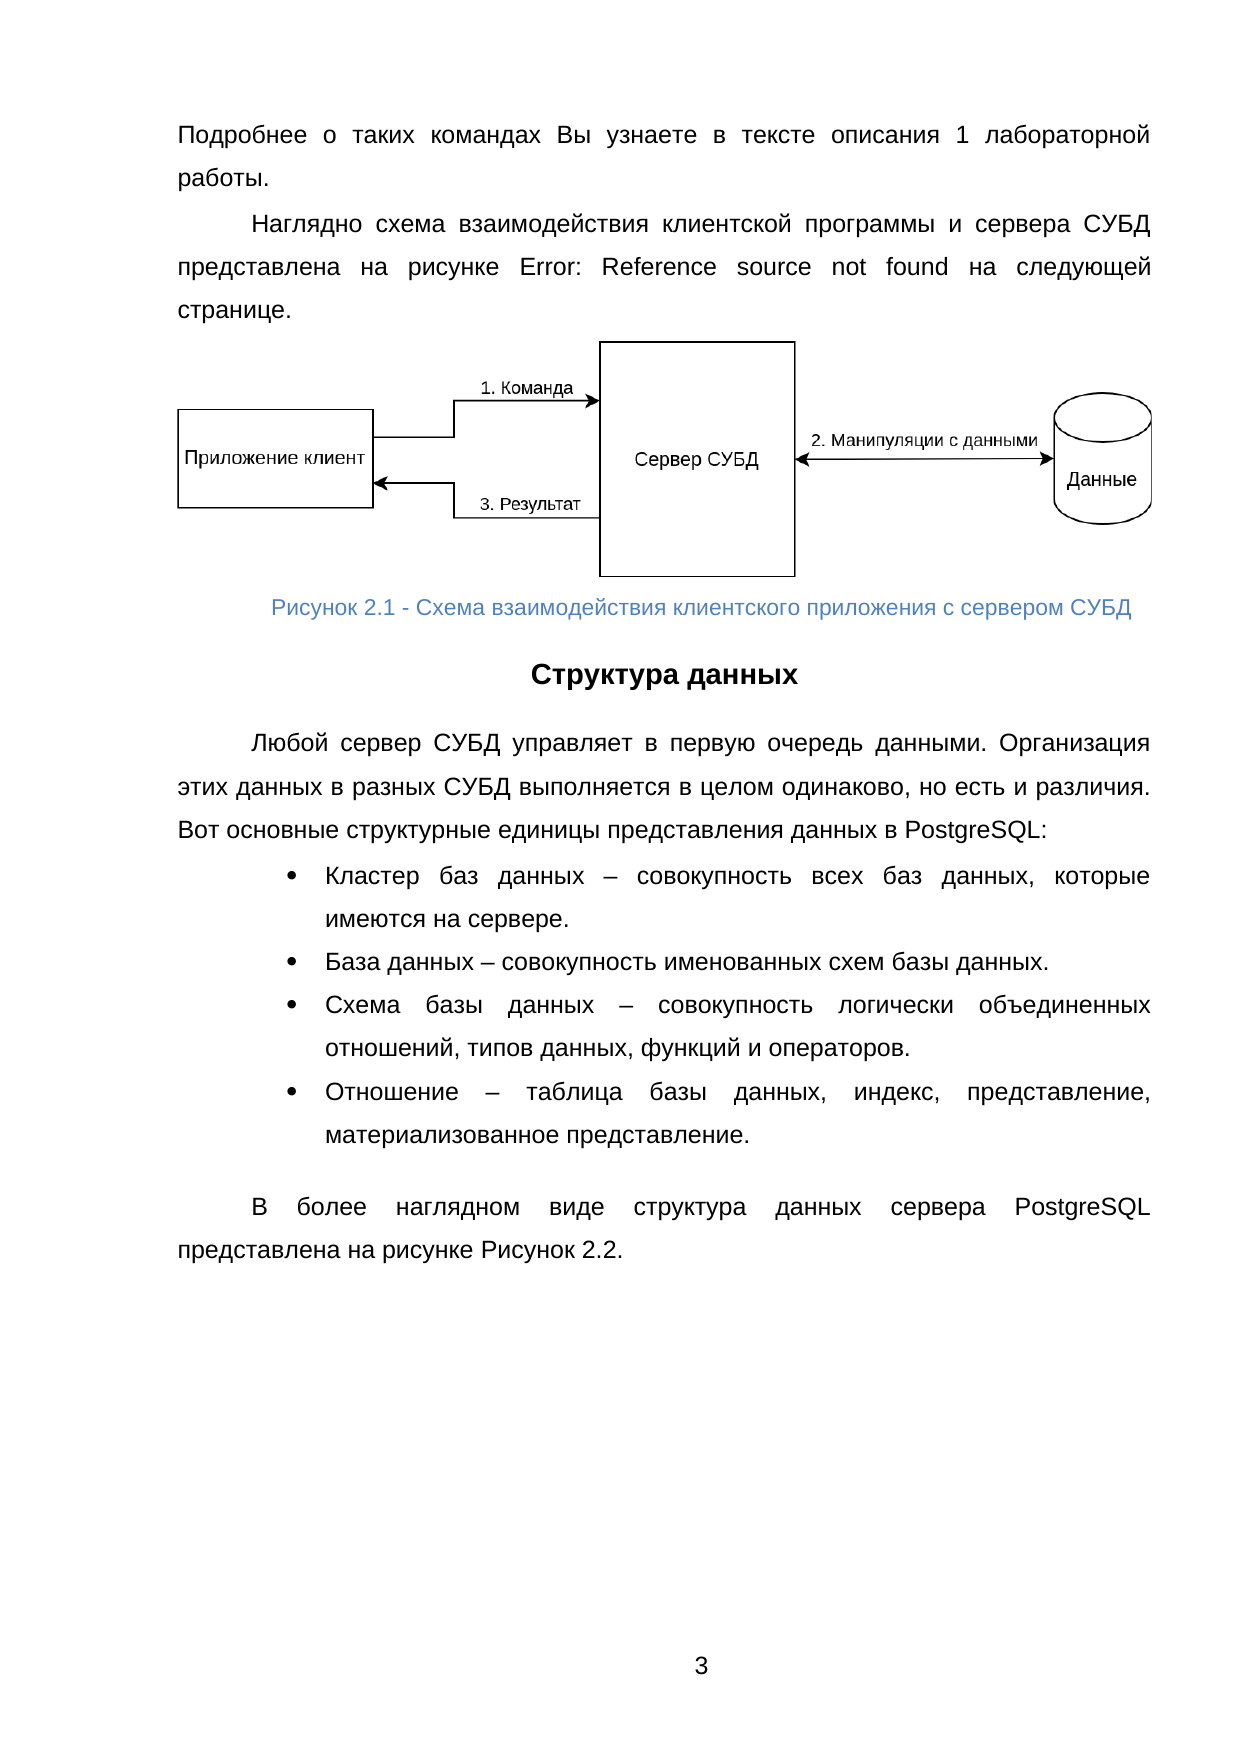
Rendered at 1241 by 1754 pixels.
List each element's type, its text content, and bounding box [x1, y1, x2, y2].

subtitle Структура данных [177, 657, 1152, 691]
list Отношение – таблица базы данных, индекс, представление, материализованное представление. [287, 1077, 1152, 1148]
list Схема базы данных – совокупность логически объединенных отношений, типов данных, функций и операторов. [287, 990, 1152, 1062]
list Кластер баз данных – совокупность всех баз данных, которые имеются на сервере. [287, 861, 1152, 933]
list База данных – совокупность именованных схем базы данных. [287, 947, 1152, 976]
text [177, 120, 1152, 192]
text Рисунок 2.1 - Схема взаимодействия клиентского приложения с сервером СУБД [177, 594, 1152, 620]
picture [177, 341, 1152, 577]
text Любой сервер СУБД управляет в первую очередь данными. Организация этих данных в разных СУБД выполняется в целом одинаково, но есть и различия. Вот основные структурные единицы представления данных в PostgreSQL: [177, 728, 1152, 843]
